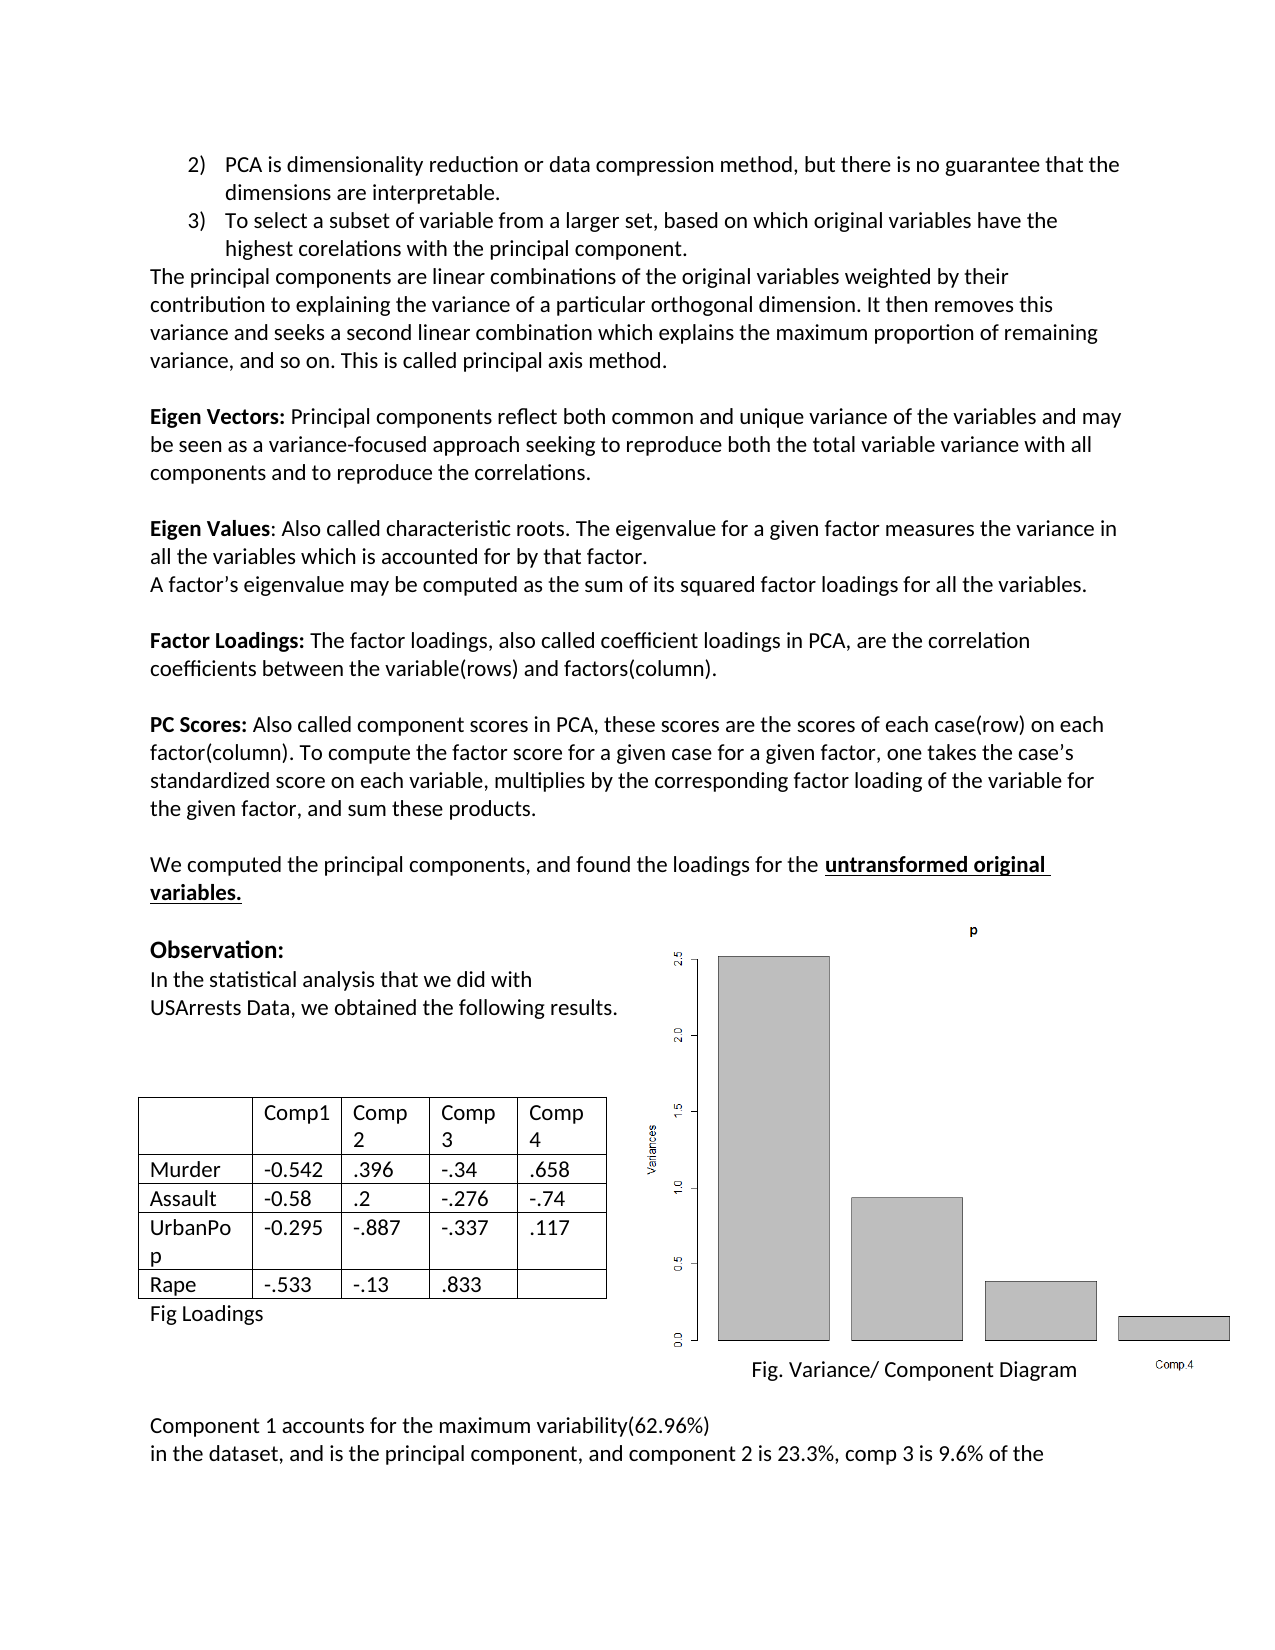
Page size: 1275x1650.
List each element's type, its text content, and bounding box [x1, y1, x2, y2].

table_cell .396 [342, 1155, 429, 1183]
table_cell .658 [518, 1155, 606, 1183]
table_header Comp2 [342, 1098, 429, 1154]
table_cell -.337 [430, 1213, 517, 1269]
table_cell -0.542 [253, 1155, 341, 1183]
table_cell UrbanPop [139, 1213, 252, 1269]
table_header [139, 1098, 252, 1154]
table_cell -.887 [342, 1213, 429, 1269]
table_header Comp3 [430, 1098, 517, 1154]
table_cell -.13 [342, 1270, 429, 1298]
picture [643, 908, 1254, 1384]
list To select a subset of variable from a larger set, based on which original variables have the highest corelations with the principal component. [187, 206, 1125, 262]
table_header Comp4 [518, 1098, 606, 1154]
table_cell -.34 [430, 1155, 517, 1183]
text Eigen Vectors: Principal components reflect both common and unique variance of the variables and may be seen as a variance-focused approach seeking to reproduce both the total variable variance with all components and to reproduce the correlations. [150, 402, 1125, 486]
table_cell -0.295 [253, 1213, 341, 1269]
text The principal components are linear combinations of the original variables weighted by their contribution to explaining the variance of a particular orthogonal dimension. It then removes this variance and seeks a second linear combination which explains the maximum proportion of remaining variance, and so on. This is called principal axis method. [150, 262, 1125, 374]
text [150, 1411, 1125, 1467]
table_cell Murder [139, 1155, 252, 1183]
text A factor’s eigenvalue may be computed as the sum of its squared factor loadings for all the variables. [150, 570, 1125, 598]
table_cell -0.58 [253, 1184, 341, 1212]
text In the statistical analysis that we did with USArrests Data, we obtained the following results. [150, 965, 643, 1021]
text Factor Loadings: The factor loadings, also called coefficient loadings in PCA, are the correlation coefficients between the variable(rows) and factors(column). [150, 626, 1125, 682]
table_cell .117 [518, 1213, 606, 1269]
table_cell [518, 1270, 606, 1298]
table_cell .833 [430, 1270, 517, 1298]
list PCA is dimensionality reduction or data compression method, but there is no guarantee that the dimensions are interpretable. [187, 150, 1125, 206]
table_cell -.276 [430, 1184, 517, 1212]
table_cell -.74 [518, 1184, 606, 1212]
text Observation: [150, 934, 643, 965]
table_header Comp1 [253, 1098, 341, 1154]
table_cell Assault [139, 1184, 252, 1212]
text PC Scores: Also called component scores in PCA, these scores are the scores of each case(row) on each factor(column). To compute the factor score for a given case for a given factor, one takes the case’s standardized score on each variable, multiplies by the corresponding factor loading of the variable for the given factor, and sum these products. [150, 710, 1125, 822]
table_cell .2 [342, 1184, 429, 1212]
text We computed the principal components, and found the loadings for the untransformed original variables. [150, 851, 1125, 907]
table_cell -.533 [253, 1270, 341, 1298]
text Eigen Values: Also called characteristic roots. The eigenvalue for a given factor measures the variance in all the variables which is accounted for by that factor. [150, 514, 1125, 570]
text Fig Loadings [150, 1105, 643, 1327]
table_cell Rape [139, 1270, 252, 1298]
